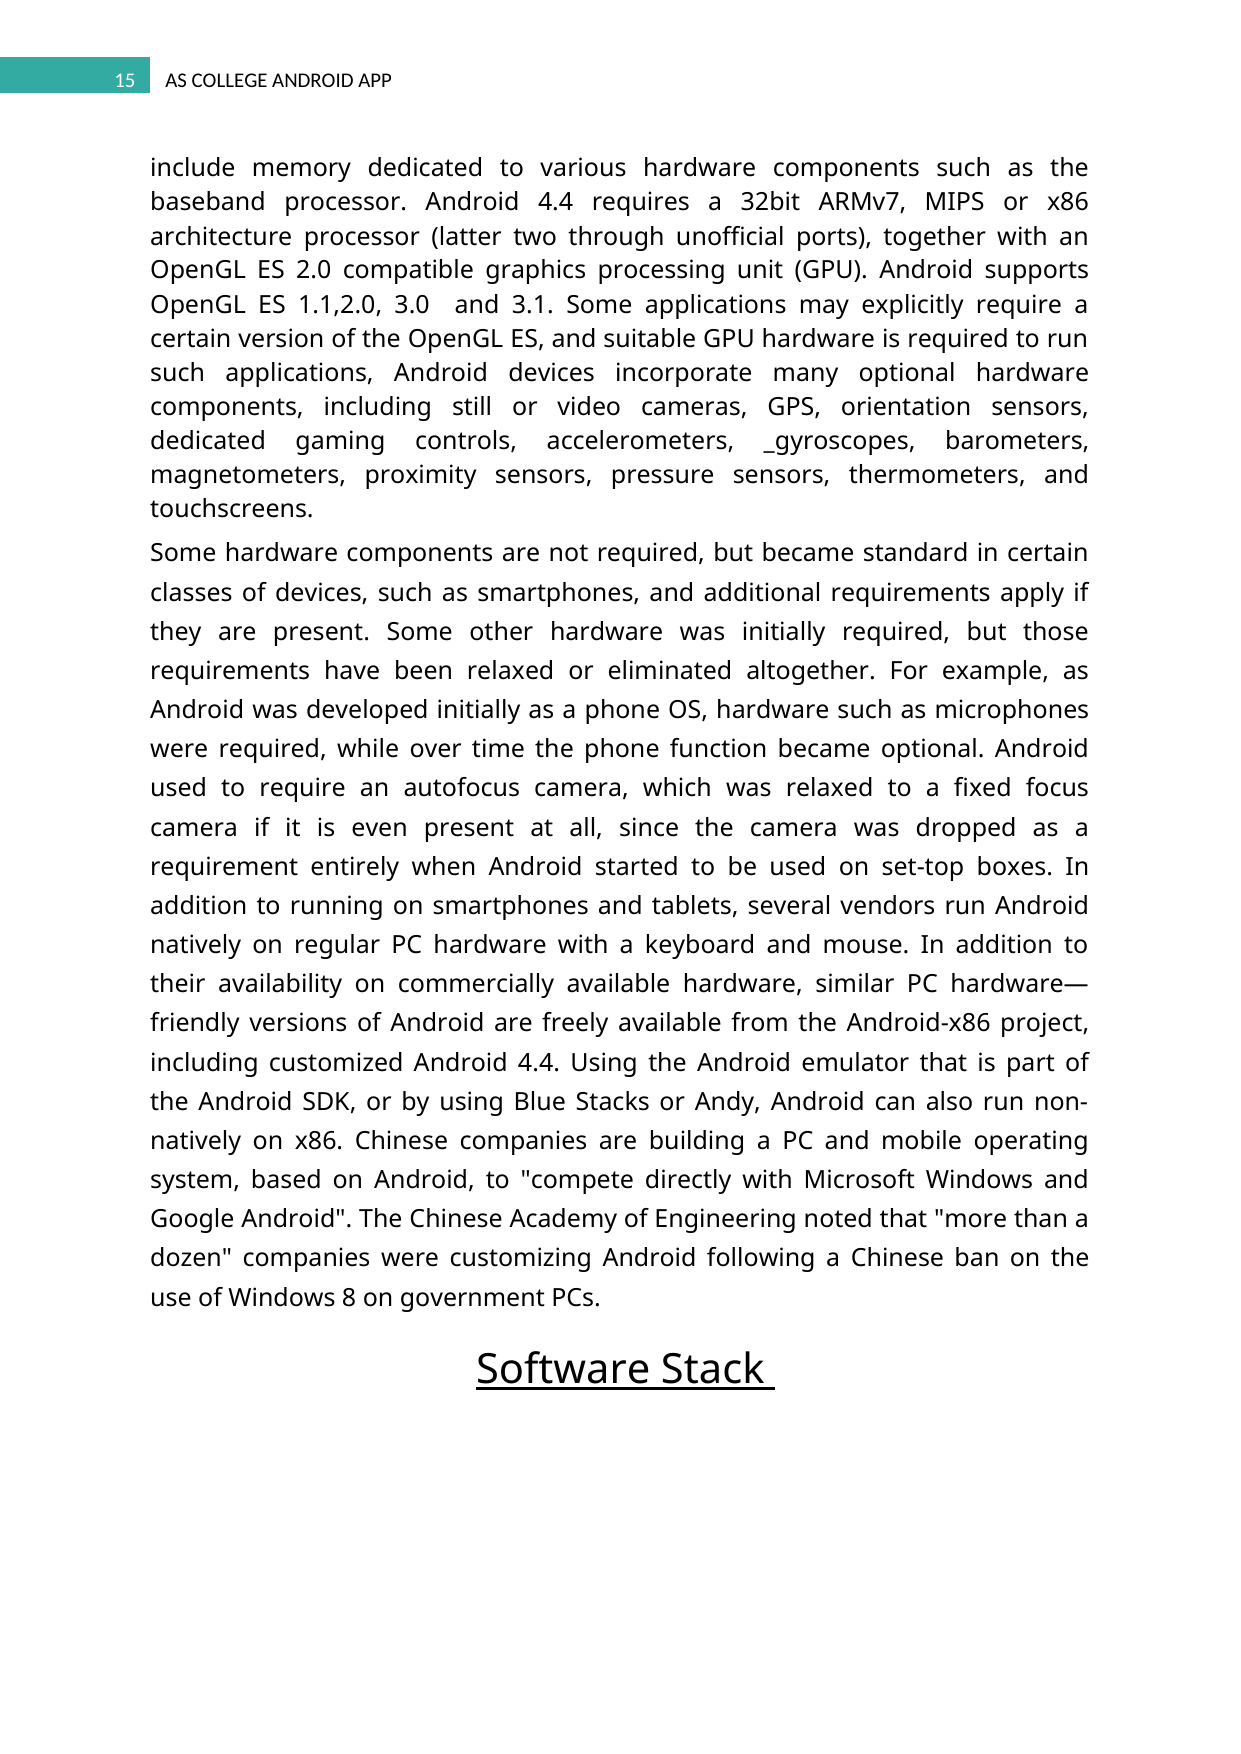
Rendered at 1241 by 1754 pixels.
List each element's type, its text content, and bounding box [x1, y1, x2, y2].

text Software Stack [150, 1339, 1090, 1396]
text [150, 150, 1090, 525]
text Some hardware components are not required, but became standard in certain classes of devices, such as smartphones, and additional requirements apply if they are present. Some other hardware was initially required, but those requirements have been relaxed or eliminated altogether. For example, as Android was developed initially as a phone OS, hardware such as microphones were required, while over time the phone function became optional. Android used to require an autofocus camera, which was relaxed to a fixed focus camera if it is even present at all, since the camera was dropped as a requirement entirely when Android started to be used on set-top boxes. In addition to running on smartphones and tablets, several vendors run Android natively on regular PC hardware with a keyboard and mouse. In addition to their availability on commercially available hardware, similar PC hardware— friendly versions of Android are freely available from the Android-x86 project, including customized Android 4.4. Using the Android emulator that is part of the Android SDK, or by using Blue Stacks or Andy, Android can also run non- natively on x86. Chinese companies are building a PC and mobile operating system, based on Android, to "compete directly with Microsoft Windows and Google Android". The Chinese Academy of Engineering noted that "more than a dozen" companies were customizing Android following a Chinese ban on the use of Windows 8 on government PCs. [150, 535, 1090, 1313]
